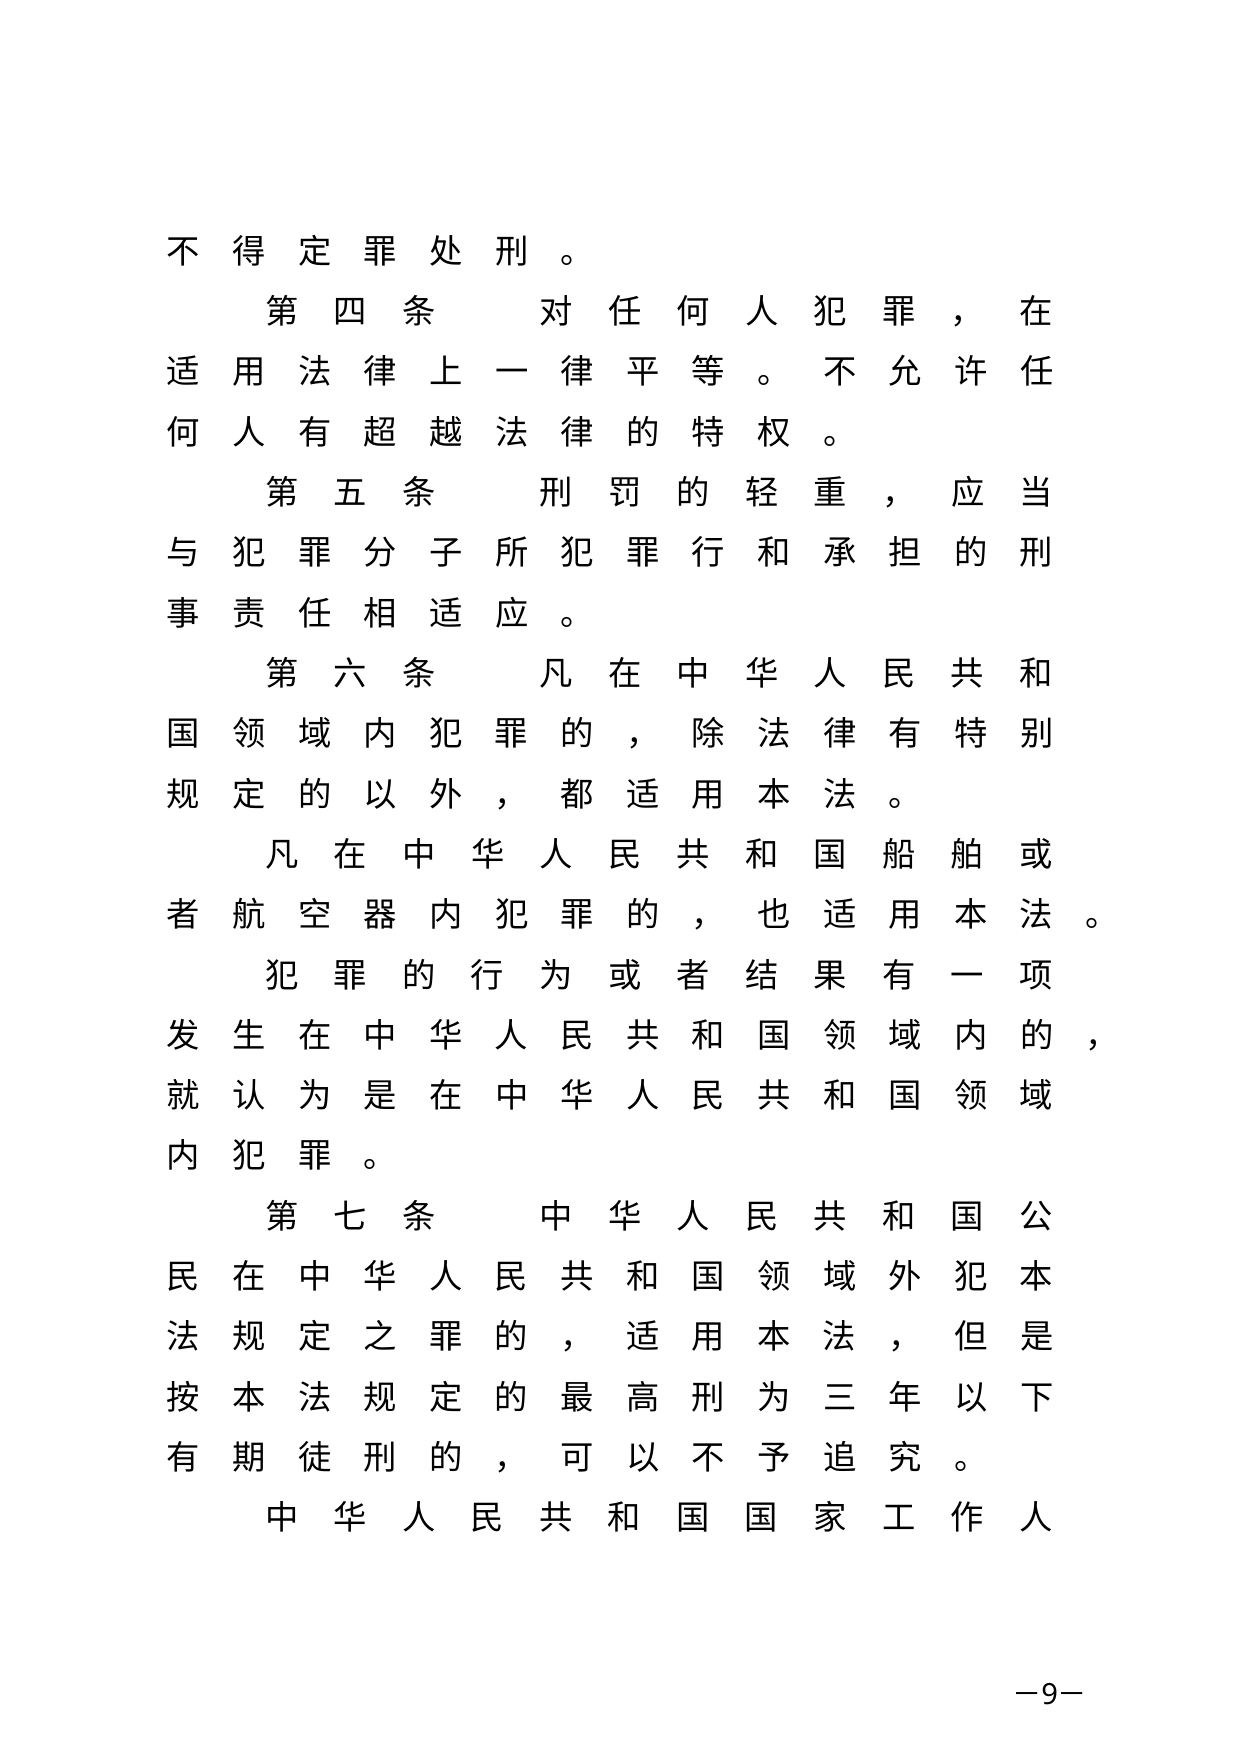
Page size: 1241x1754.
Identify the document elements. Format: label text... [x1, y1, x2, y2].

text 第六条 凡在中华人民共和国领域内犯罪的，除法律有特别规定的以外，都适用本法。 [167, 641, 1085, 822]
text 凡在中华人民共和国船舶或者航空器内犯罪的，也适用本法。 [167, 822, 1085, 942]
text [167, 1485, 1085, 1545]
text 第四条 对任何人犯罪，在适用法律上一律平等。不允许任何人有超越法律的特权。 [167, 279, 1085, 460]
text 犯罪的行为或者结果有一项发生在中华人民共和国领域内的，就认为是在中华人民共和国领域内犯罪。 [167, 942, 1085, 1183]
text 第五条 刑罚的轻重，应当与犯罪分子所犯罪行和承担的刑事责任相适应。 [167, 460, 1085, 641]
text 第七条 中华人民共和国公民在中华人民共和国领域外犯本法规定之罪的，适用本法，但是按本法规定的最高刑为三年以下有期徒刑的，可以不予追究。 [167, 1183, 1085, 1485]
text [167, 218, 1085, 279]
